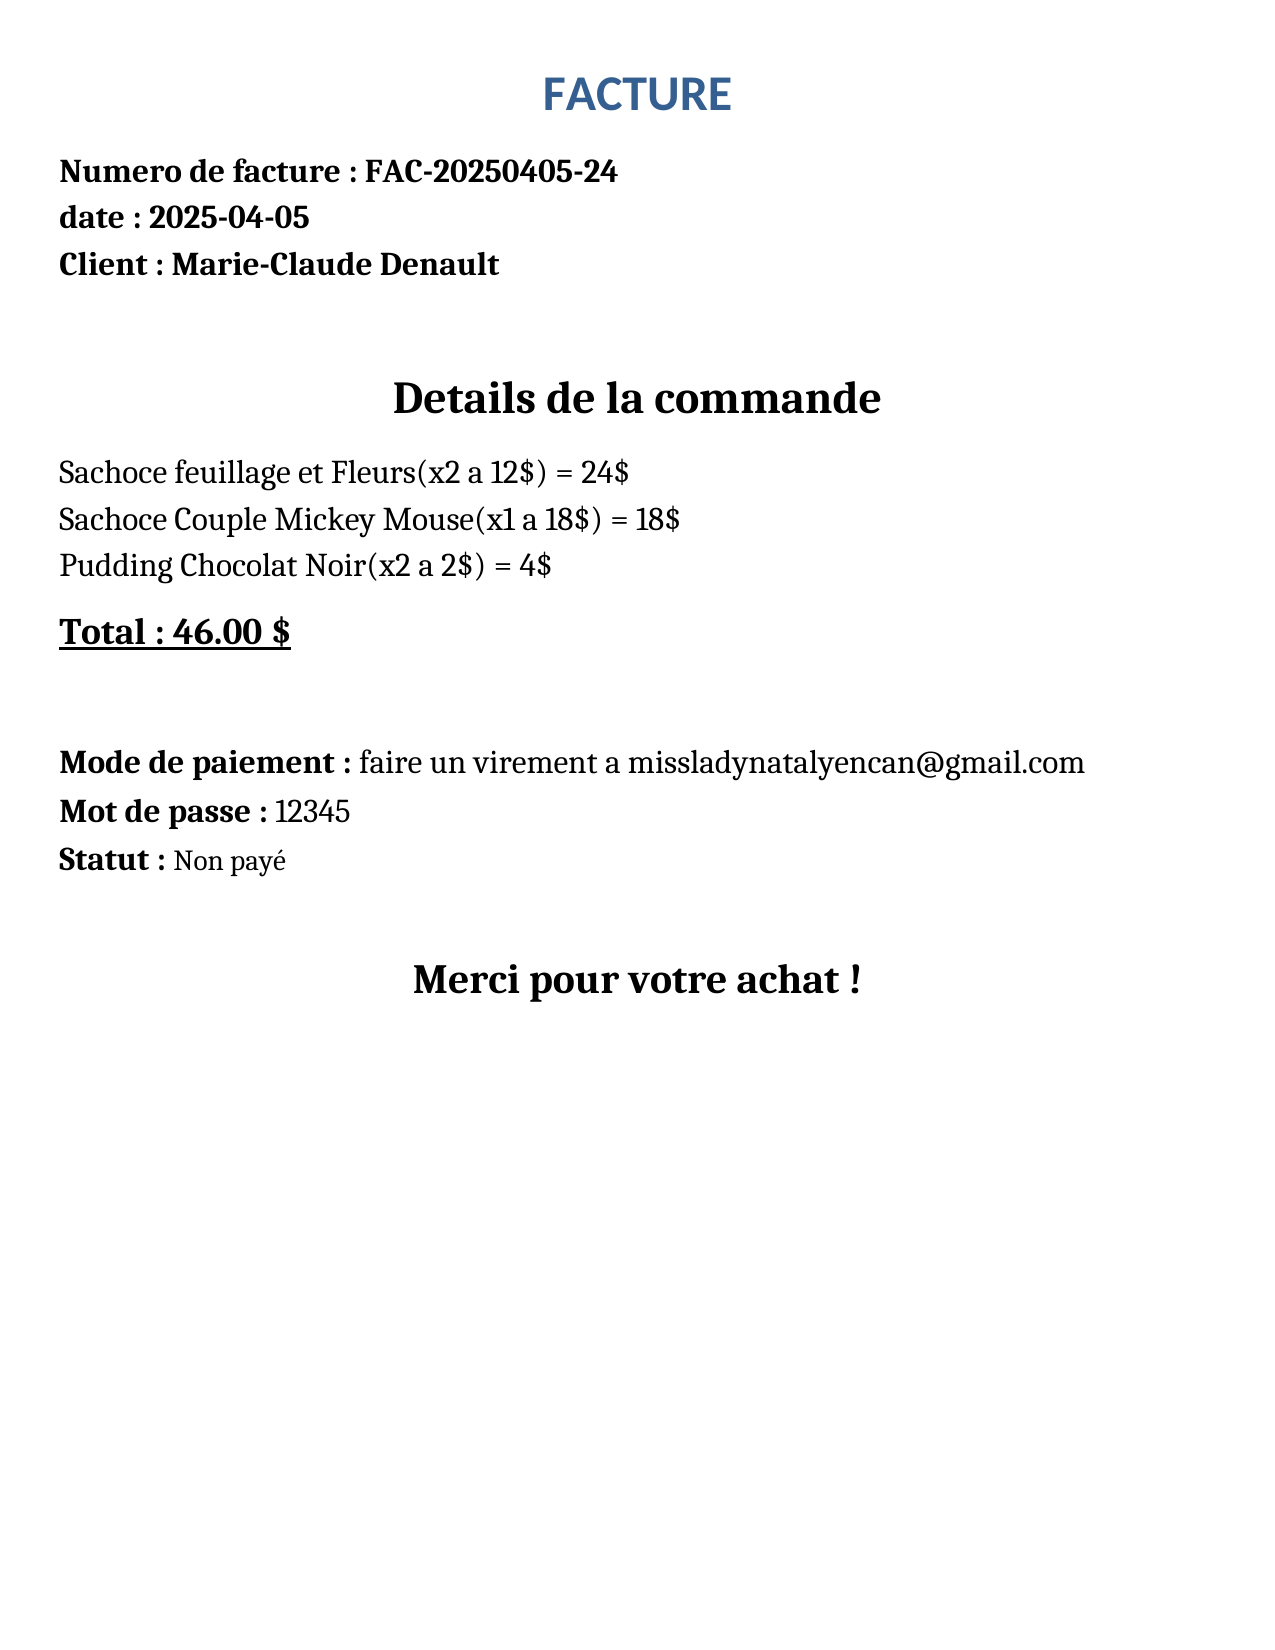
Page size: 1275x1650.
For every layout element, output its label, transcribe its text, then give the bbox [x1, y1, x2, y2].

text Sachoce Couple Mickey Mouse(x1 a 18$) = 18$ [59, 500, 1216, 538]
subtitle FACTURE [59, 62, 1216, 123]
text Details de la commande [59, 372, 1216, 425]
text Pudding Chocolat Noir(x2 a 2$) = 4$ [59, 546, 1216, 584]
text Mode de paiement : faire un virement a missladynatalyencan@gmail.com [59, 744, 1216, 782]
text Mot de passe : 12345 [59, 792, 1216, 830]
text Total : 46.00 $ [59, 611, 1216, 654]
text date : 2025-04-05 [59, 199, 1216, 237]
text Client : Marie-Claude Denault [59, 245, 1216, 283]
text Sachoce feuillage et Fleurs(x2 a 12$) = 24$ [59, 454, 1216, 492]
text Numero de facture : FAC-20250405-24 [59, 153, 1216, 191]
text Statut : Non payé [59, 840, 1216, 879]
text Merci pour votre achat ! [59, 956, 1216, 1004]
